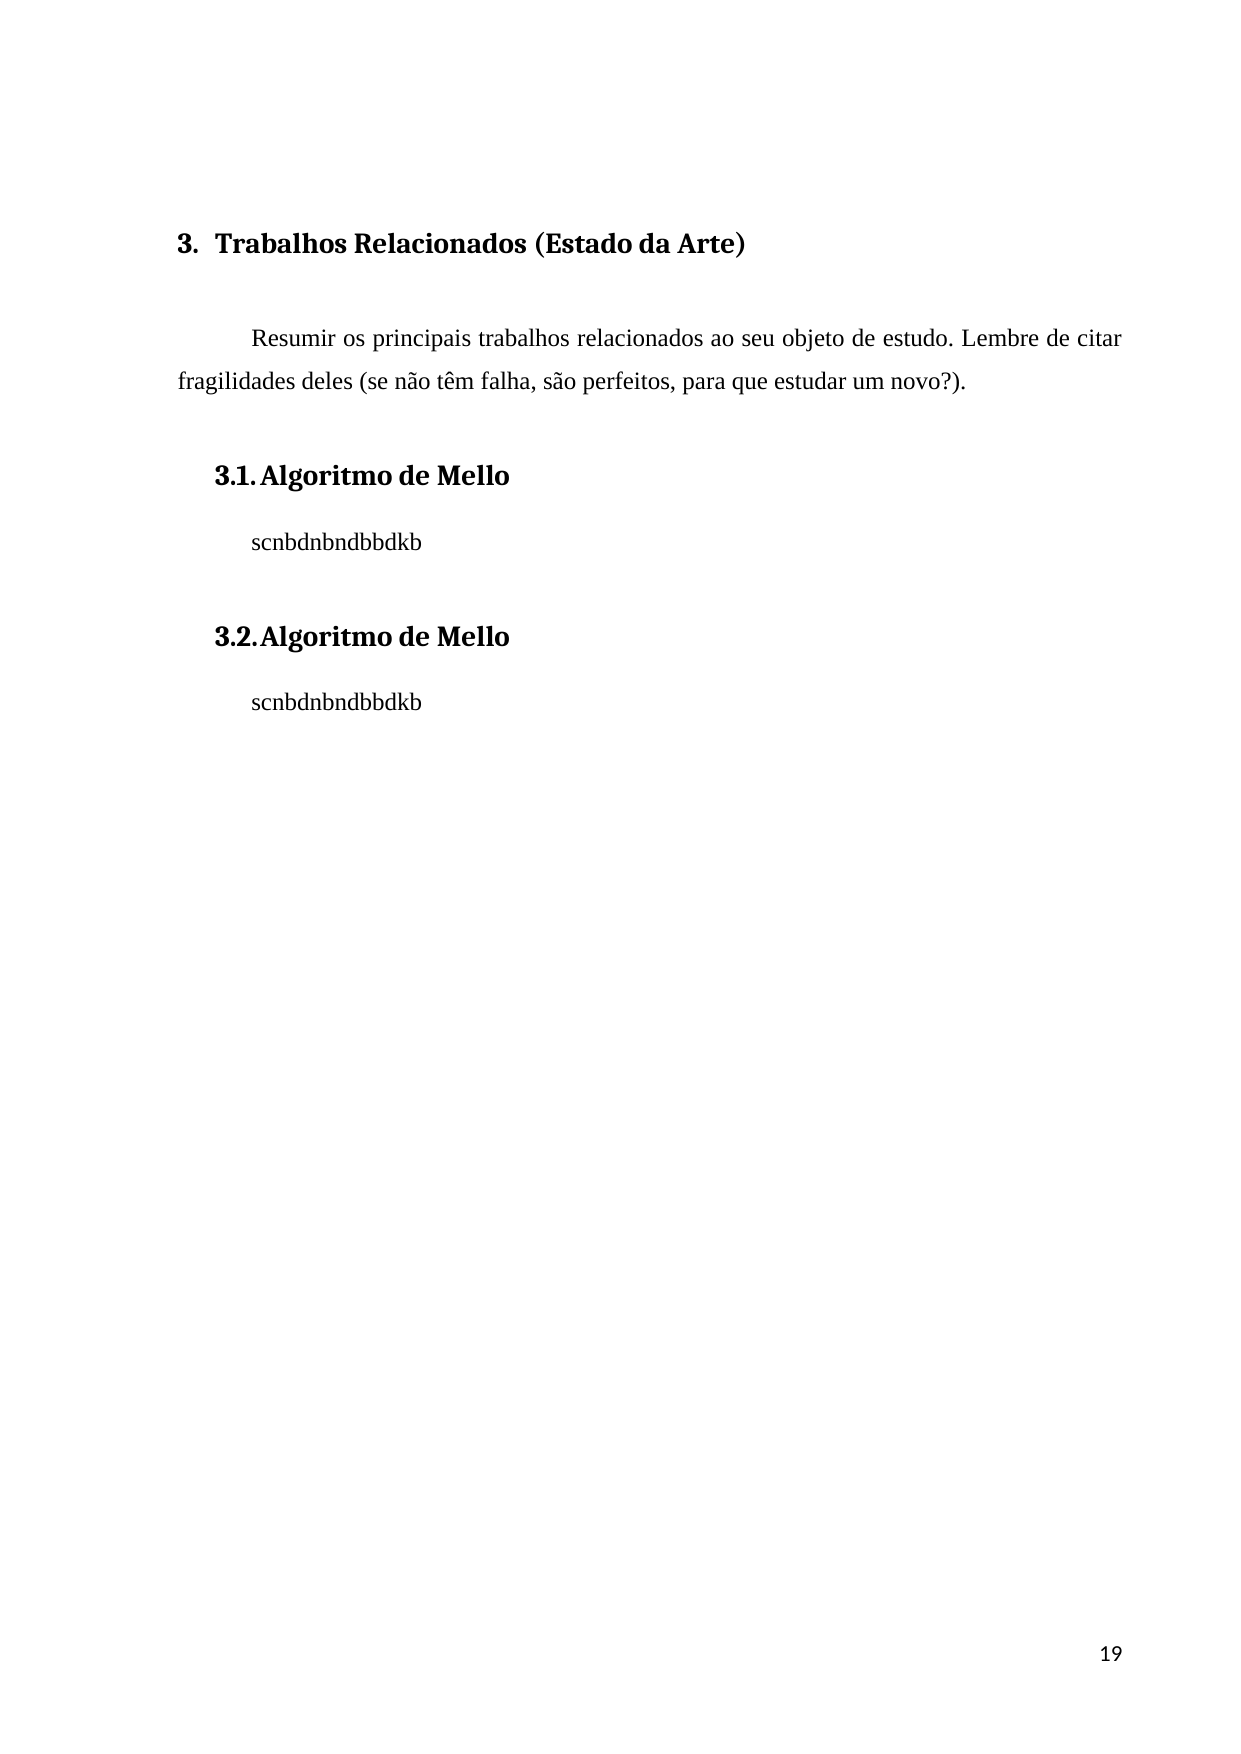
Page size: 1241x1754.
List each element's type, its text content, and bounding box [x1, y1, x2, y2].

text Resumir os principais trabalhos relacionados ao seu objeto de estudo. Lembre de citar fragilidades deles (se não têm falha, são perfeitos, para que estudar um novo?). [177, 323, 1122, 395]
subtitle Trabalhos Relacionados (Estado da Arte) [177, 227, 1122, 261]
text scnbdnbndbbdkb [177, 687, 1122, 716]
text scnbdnbndbbdkb [177, 527, 1122, 556]
subtitle Algoritmo de Mello [215, 459, 1122, 493]
subtitle Algoritmo de Mello [215, 620, 1122, 653]
